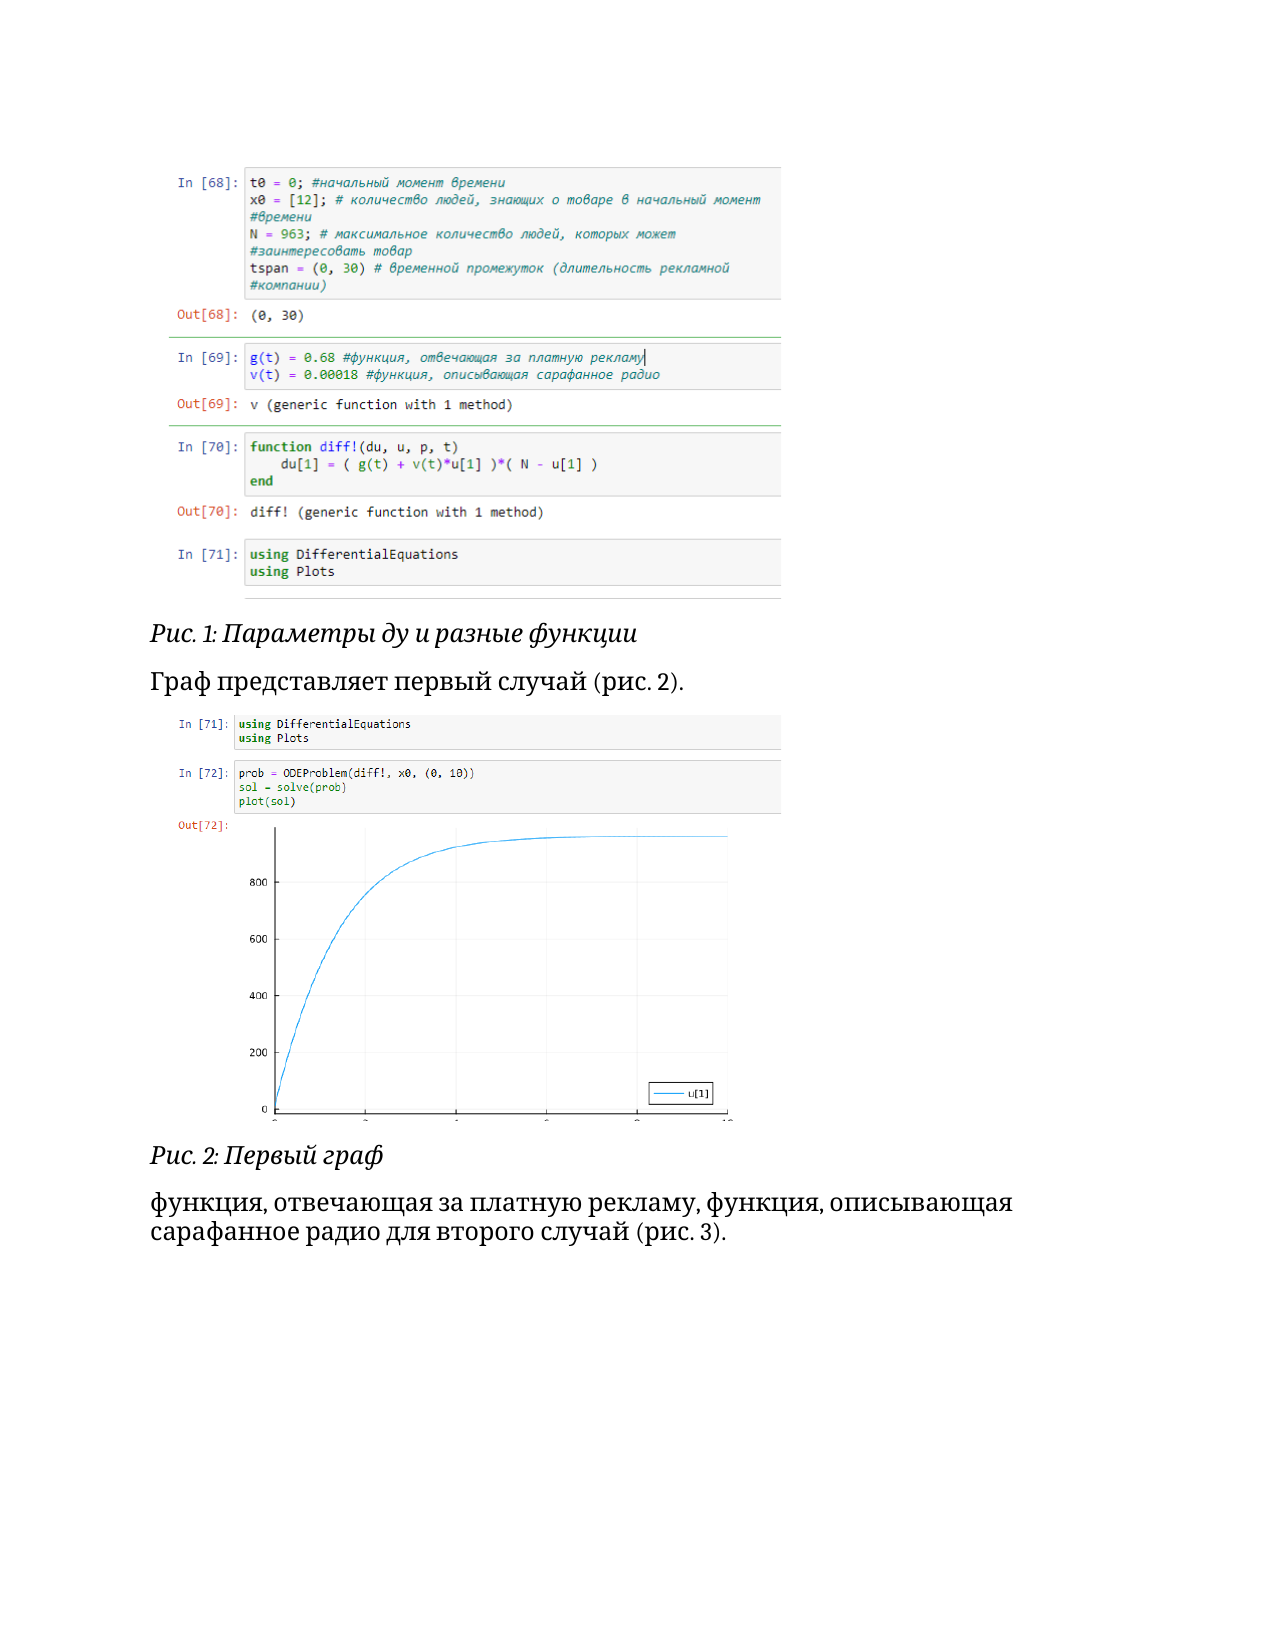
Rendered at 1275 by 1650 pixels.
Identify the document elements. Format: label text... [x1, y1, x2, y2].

text Рис. 1: Параметры ду и разные функции [150, 620, 1125, 649]
picture [168, 715, 782, 1121]
text функция, отвечающая за платную рекламу, функция, описывающая сарафанное радио для второго случай (рис. 3). [150, 1189, 1125, 1247]
picture [168, 150, 782, 599]
text Граф представляет первый случай (рис. 2). [150, 667, 1125, 696]
text Рис. 2: Первый граф [150, 1142, 1125, 1171]
